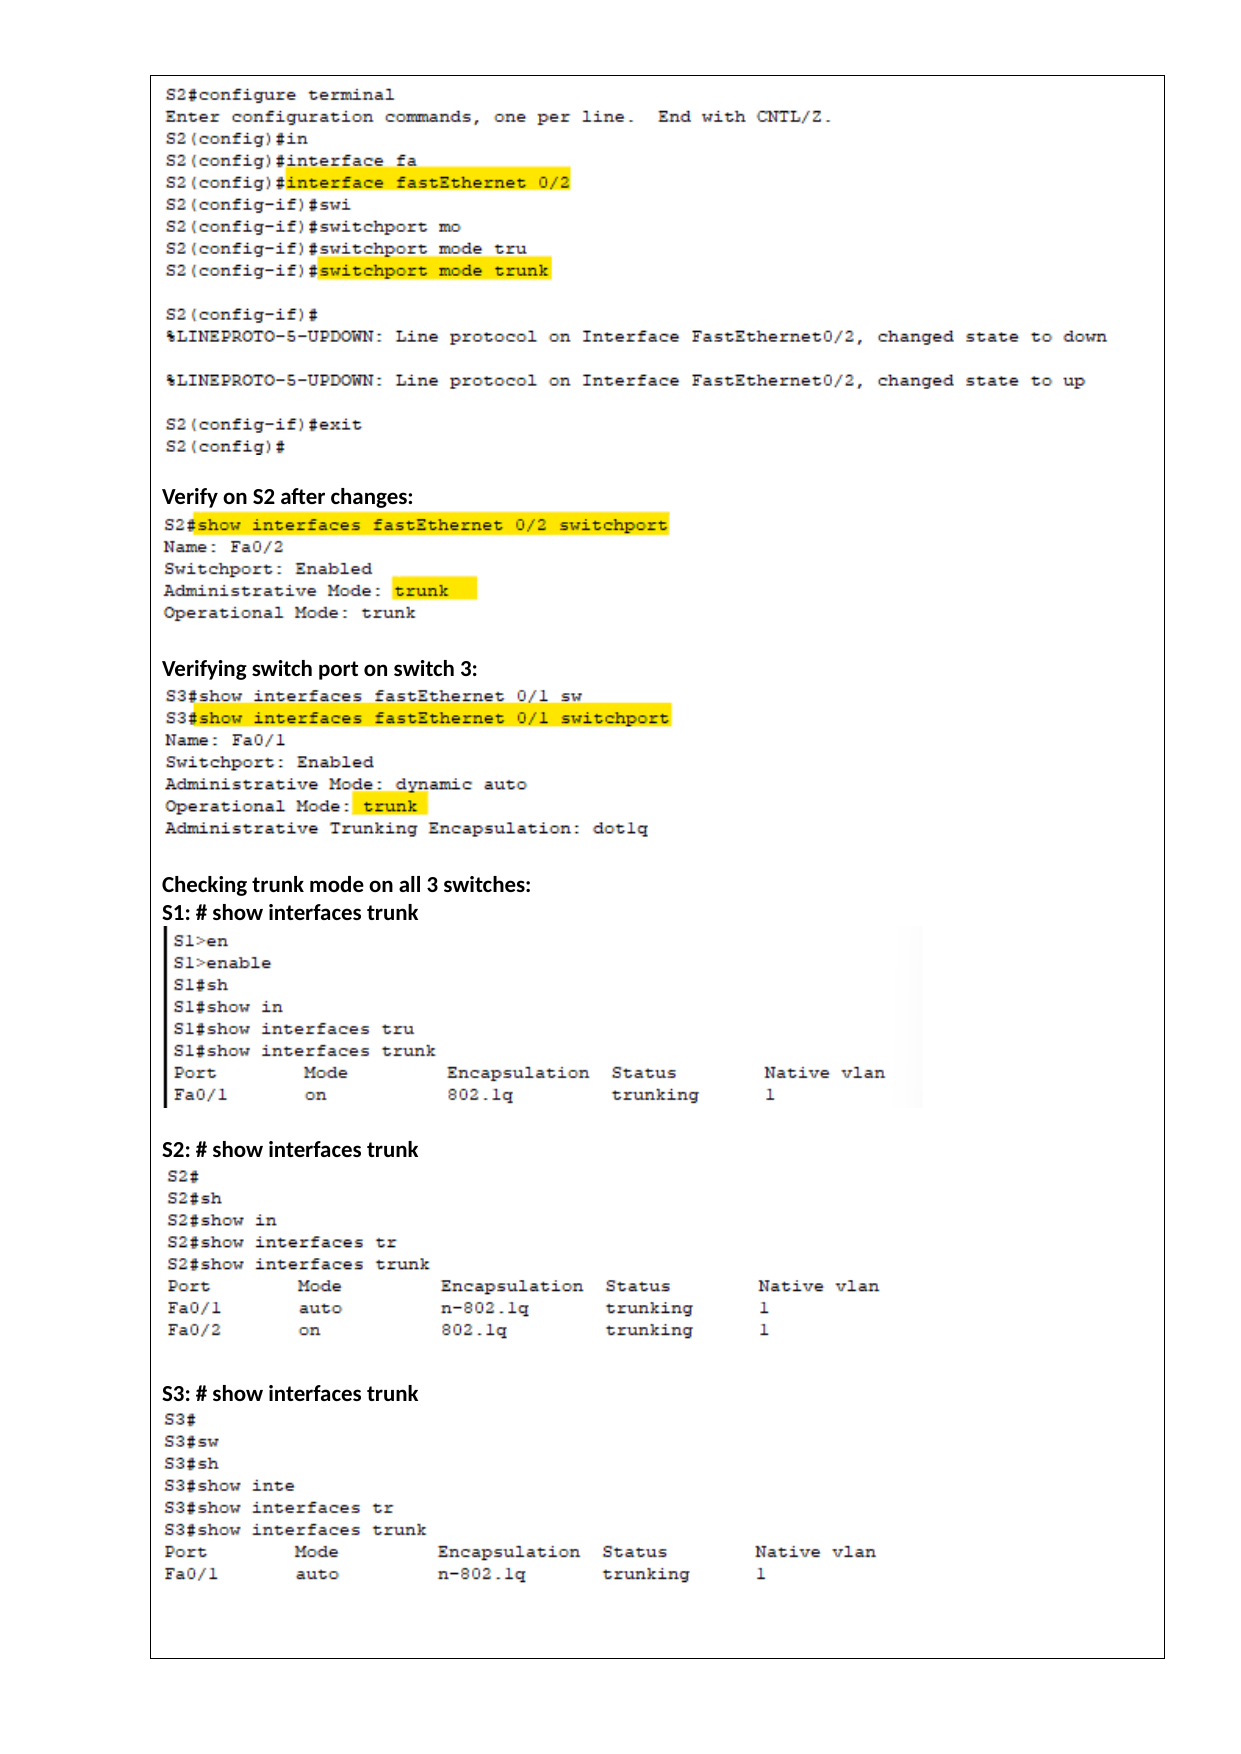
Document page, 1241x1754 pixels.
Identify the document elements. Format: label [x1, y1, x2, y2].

picture [161, 1407, 917, 1603]
picture [161, 510, 695, 626]
table_header [151, 76, 1164, 1658]
picture [161, 682, 695, 843]
picture [161, 1163, 939, 1351]
picture [161, 926, 923, 1108]
picture [161, 76, 1123, 455]
